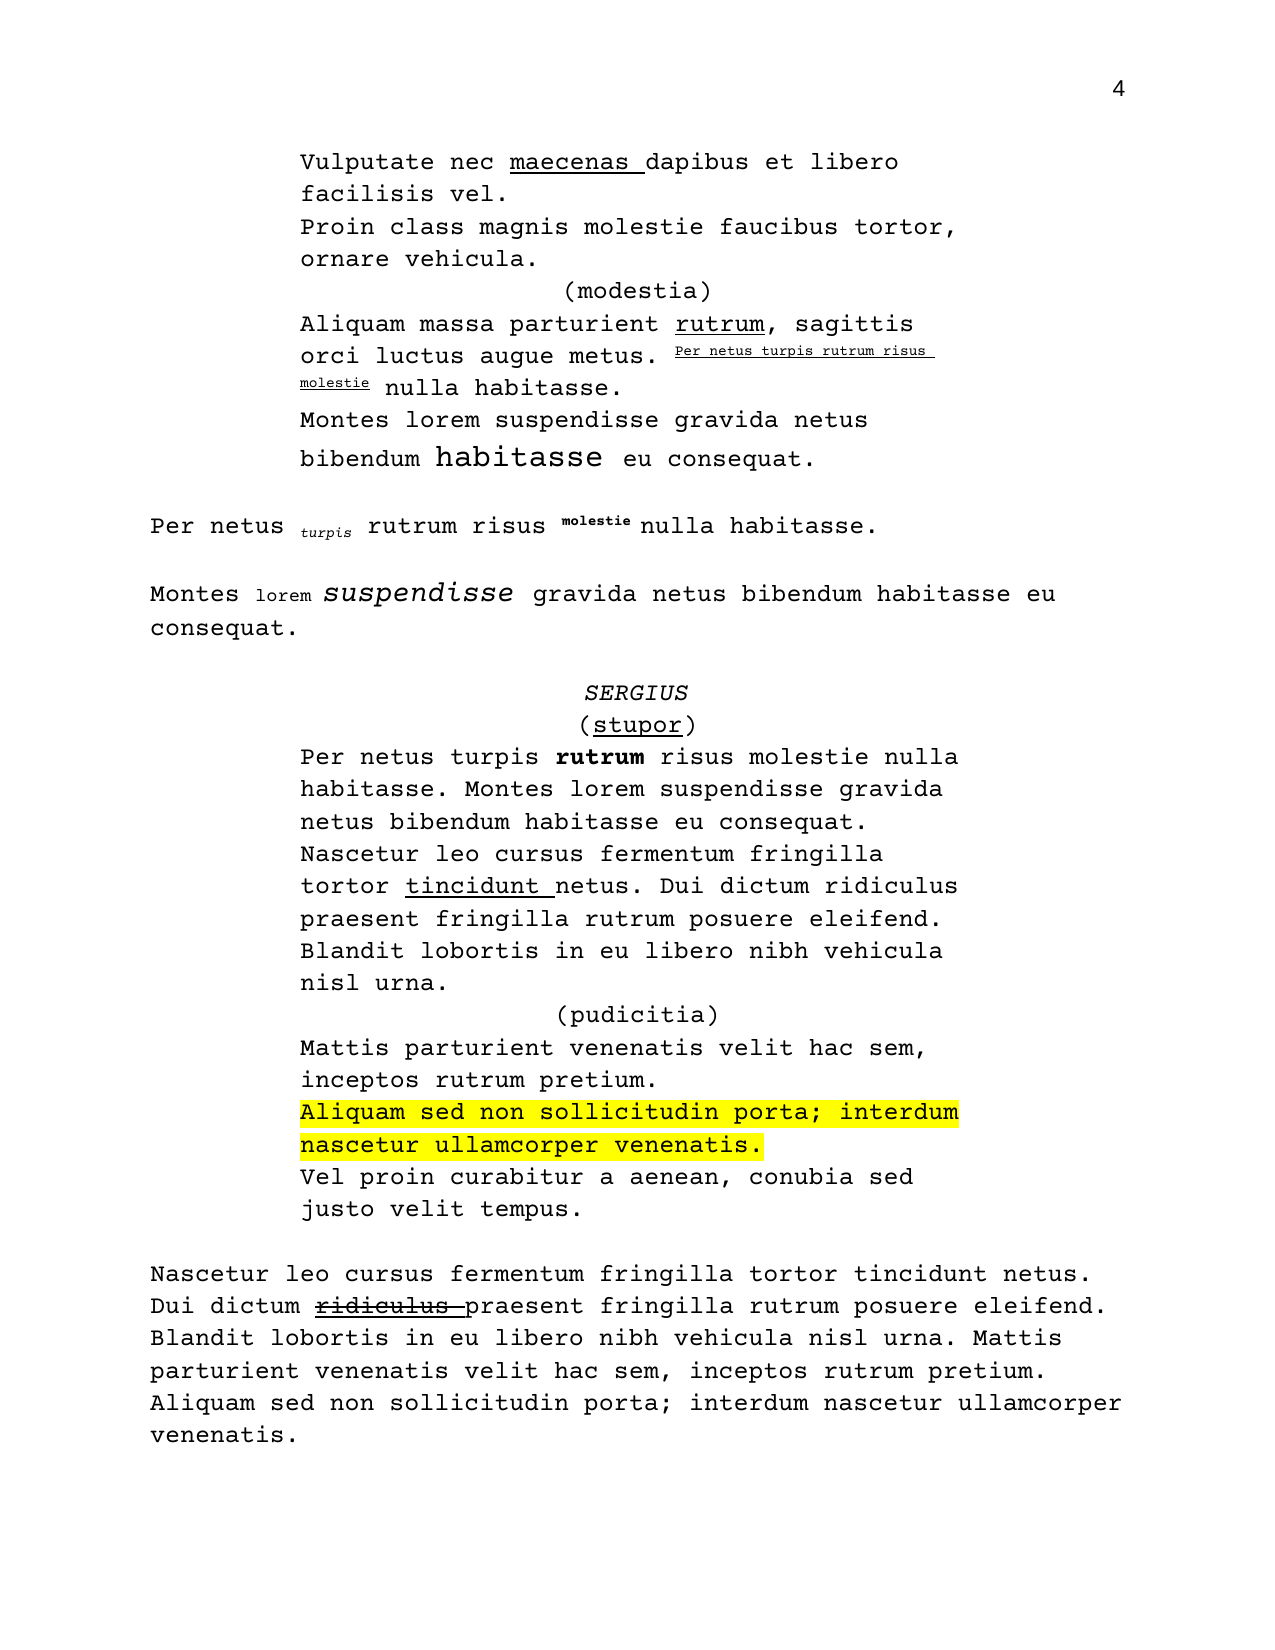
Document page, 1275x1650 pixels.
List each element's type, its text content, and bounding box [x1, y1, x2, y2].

text Aliquam massa parturient rutrum, sagittis orci luctus augue metus. Per netus turpis rutrum risus molestie nulla habitasse. [300, 311, 975, 404]
text Montes lorem suspendisse gravida netus bibendum habitasse eu consequat. [150, 579, 1125, 644]
text (stupor) [150, 713, 1125, 741]
text Montes lorem suspendisse gravida netus bibendum habitasse eu consequat. [300, 408, 975, 477]
text Mattis parturient venenatis velit hac sem, inceptos rutrum pretium. [300, 1036, 975, 1096]
text (pudicitia) [150, 1003, 1125, 1031]
text Per netus turpis rutrum risus molestie nulla habitasse. [150, 514, 1125, 542]
text SERGIUS [150, 680, 1125, 708]
text Aliquam sed non sollicitudin porta; interdum nascetur ullamcorper venenatis. [300, 1100, 975, 1161]
text Proin class magnis molestie faucibus tortor, ornare vehicula. [300, 214, 975, 275]
text (modestia) [150, 279, 1125, 307]
text Vulputate nec maecenas dapibus et libero facilisis vel. [300, 150, 975, 210]
text Vel proin curabitur a aenean, conubia sed justo velit tempus. [300, 1165, 975, 1225]
text Nascetur leo cursus fermentum fringilla tortor tincidunt netus. Dui dictum ridiculus praesent fringilla rutrum posuere eleifend. Blandit lobortis in eu libero nibh vehicula nisl urna. Mattis parturient venenatis velit hac sem, inceptos rutrum pretium. Aliquam sed non sollicitudin porta; interdum nascetur ullamcorper venenatis. [150, 1262, 1125, 1451]
text Per netus turpis rutrum risus molestie nulla habitasse. Montes lorem suspendisse gravida netus bibendum habitasse eu consequat. Nascetur leo cursus fermentum fringilla tortor tincidunt netus. Dui dictum ridiculus praesent fringilla rutrum posuere eleifend. Blandit lobortis in eu libero nibh vehicula nisl urna. [300, 745, 975, 999]
